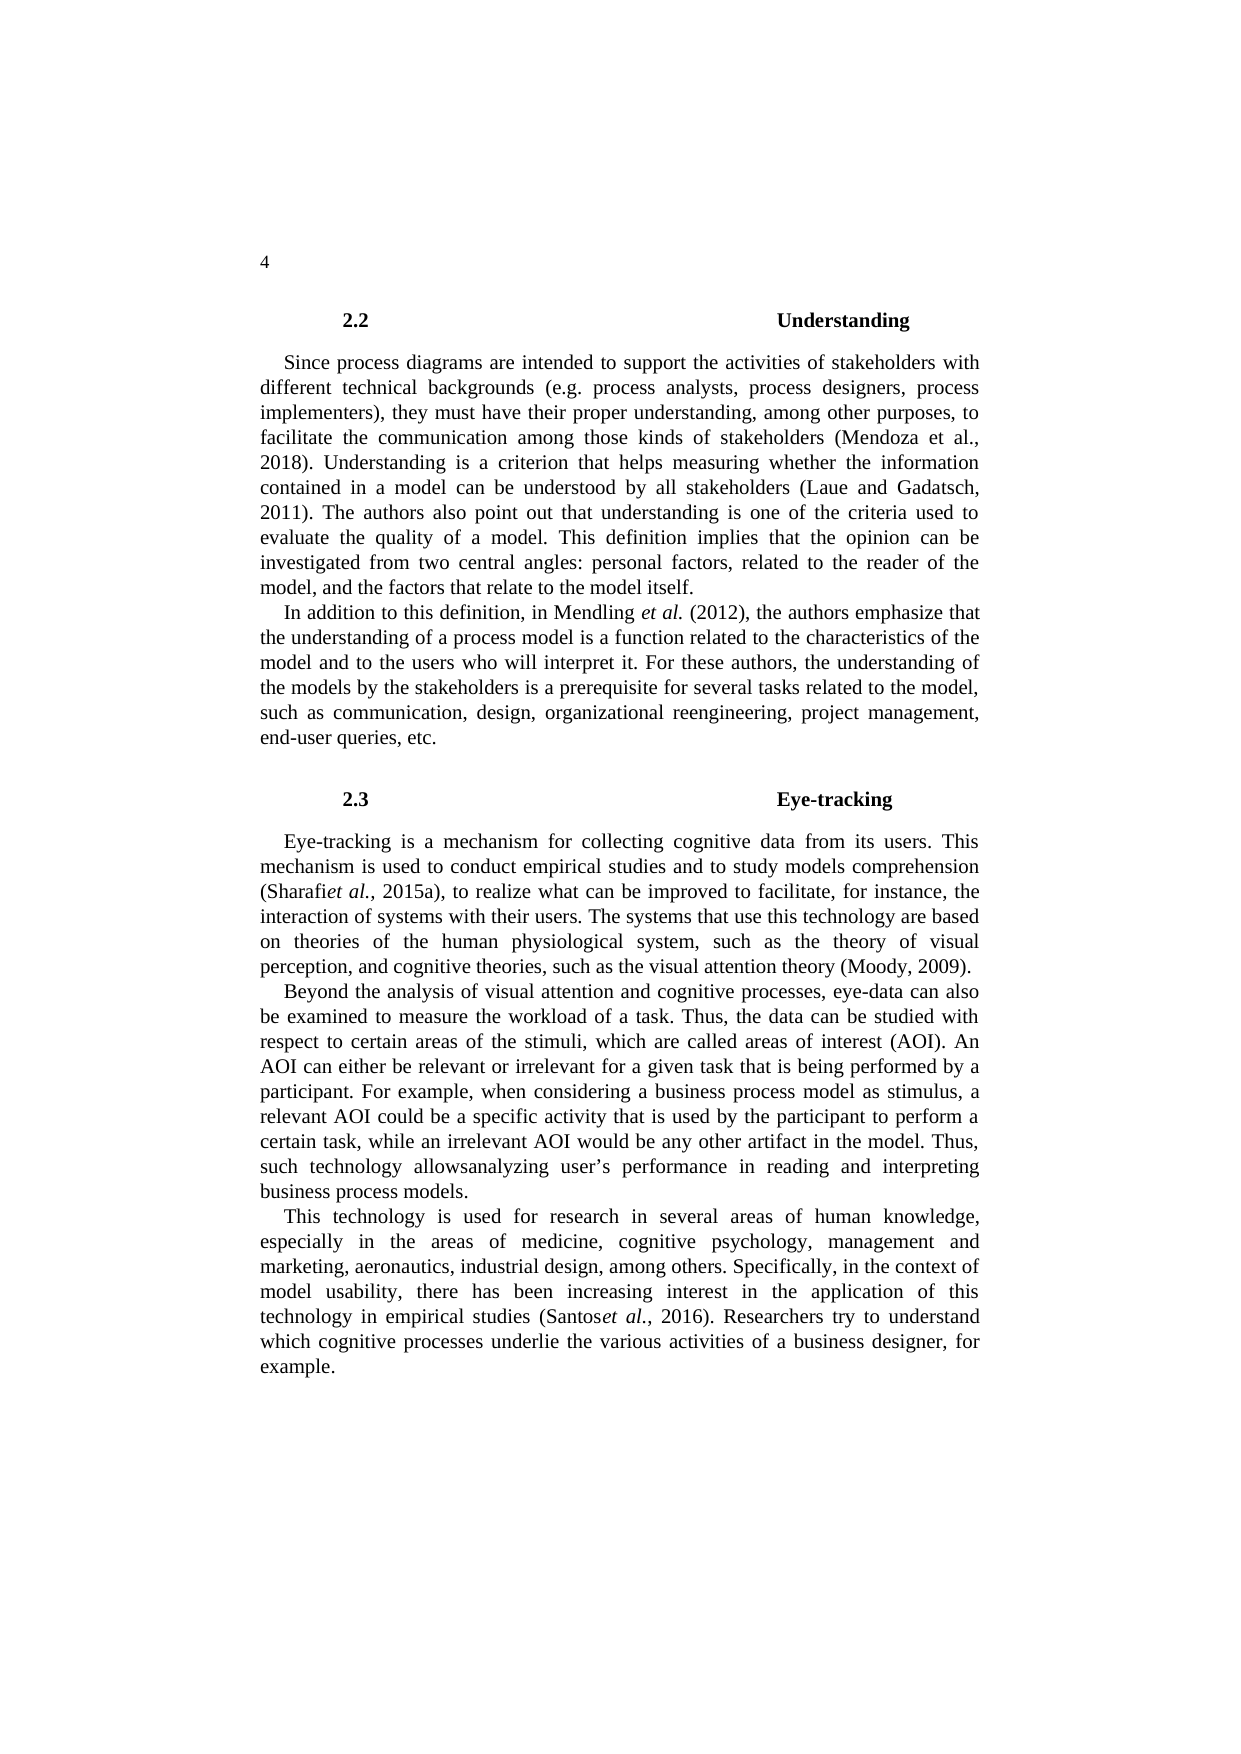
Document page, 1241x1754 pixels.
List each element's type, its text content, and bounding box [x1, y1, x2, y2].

text Since process diagrams are intended to support the activities of stakeholders with different technical backgrounds (e.g. process analysts, process designers, process implementers), they must have their proper understanding, among other purposes, to facilitate the communication among those kinds of stakeholders (Mendoza et al., 2018). Understanding is a criterion that helps measuring whether the information contained in a model can be understood by all stakeholders (Laue and Gadatsch, 2011). The authors also point out that understanding is one of the criteria used to evaluate the quality of a model. This definition implies that the opinion can be investigated from two central angles: personal factors, related to the reader of the model, and the factors that relate to the model itself. [260, 349, 980, 599]
text This technology is used for research in several areas of human knowledge, especially in the areas of medicine, cognitive psychology, management and marketing, aeronautics, industrial design, among others. Specifically, in the context of model usability, there has been increasing interest in the application of this technology in empirical studies (Santoset al., 2016). Researchers try to understand which cognitive processes underlie the various activities of a business designer, for example. [260, 1203, 980, 1378]
subtitle Eye-tracking [319, 786, 980, 811]
text Eye-tracking is a mechanism for collecting cognitive data from its users. This mechanism is used to conduct empirical studies and to study models comprehension (Sharafiet al., 2015a), to realize what can be improved to facilitate, for instance, the interaction of systems with their users. The systems that use this technology are based on theories of the human physiological system, such as the theory of visual perception, and cognitive theories, such as the visual attention theory (Moody, 2009). [260, 828, 980, 978]
text Beyond the analysis of visual attention and cognitive processes, eye-data can also be examined to measure the workload of a task. Thus, the data can be studied with respect to certain areas of the stimuli, which are called areas of interest (AOI). An AOI can either be relevant or irrelevant for a given task that is being performed by a participant. For example, when considering a business process model as stimulus, a relevant AOI could be a specific activity that is used by the participant to perform a certain task, while an irrelevant AOI would be any other artifact in the model. Thus, such technology allowsanalyzing user’s performance in reading and interpreting business process models. [260, 978, 980, 1203]
text In addition to this definition, in Mendling et al. (2012), the authors emphasize that the understanding of a process model is a function related to the characteristics of the model and to the users who will interpret it. For these authors, the understanding of the models by the stakeholders is a prerequisite for several tasks related to the model, such as communication, design, organizational reengineering, project management, end-user queries, etc. [260, 599, 980, 749]
subtitle Understanding [319, 307, 980, 332]
